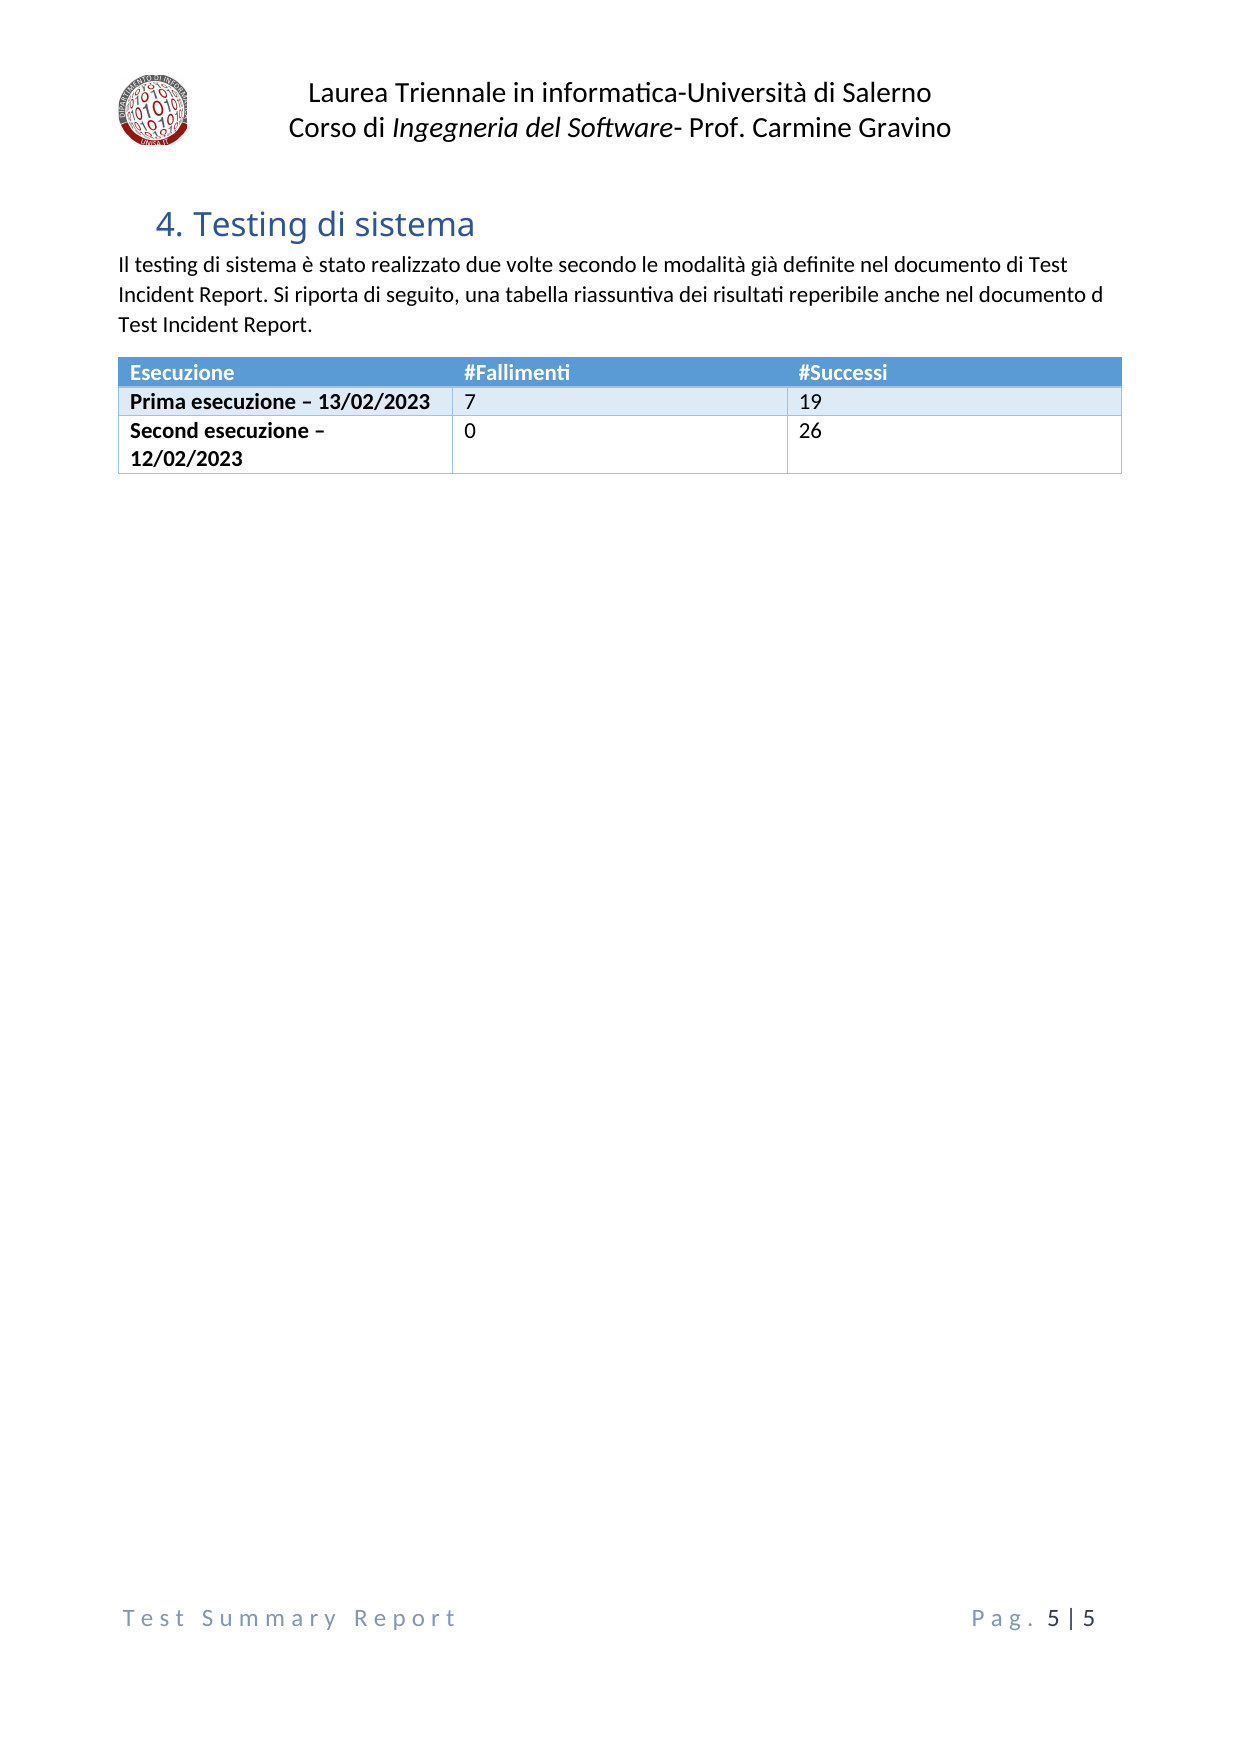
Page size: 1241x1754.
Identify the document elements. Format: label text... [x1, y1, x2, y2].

table_header #Successi [788, 358, 1121, 386]
table_cell 19 [788, 388, 1121, 415]
table_cell 26 [788, 416, 1121, 472]
table_header Esecuzione [119, 358, 452, 386]
table_cell Prima esecuzione – 13/02/2023 [119, 388, 452, 415]
table_header #Fallimenti [453, 358, 787, 386]
picture [118, 75, 187, 144]
table_cell 7 [453, 388, 787, 415]
subtitle Testing di sistema [156, 201, 1122, 246]
table_cell Second esecuzione – 12/02/2023 [119, 416, 452, 472]
text Il testing di sistema è stato realizzato due volte secondo le modalità già definite nel documento di Test Incident Report. Si riporta di seguito, una tabella riassuntiva dei risultati reperibile anche nel documento d Test Incident Report. [118, 250, 1122, 338]
table_cell 0 [453, 416, 787, 472]
